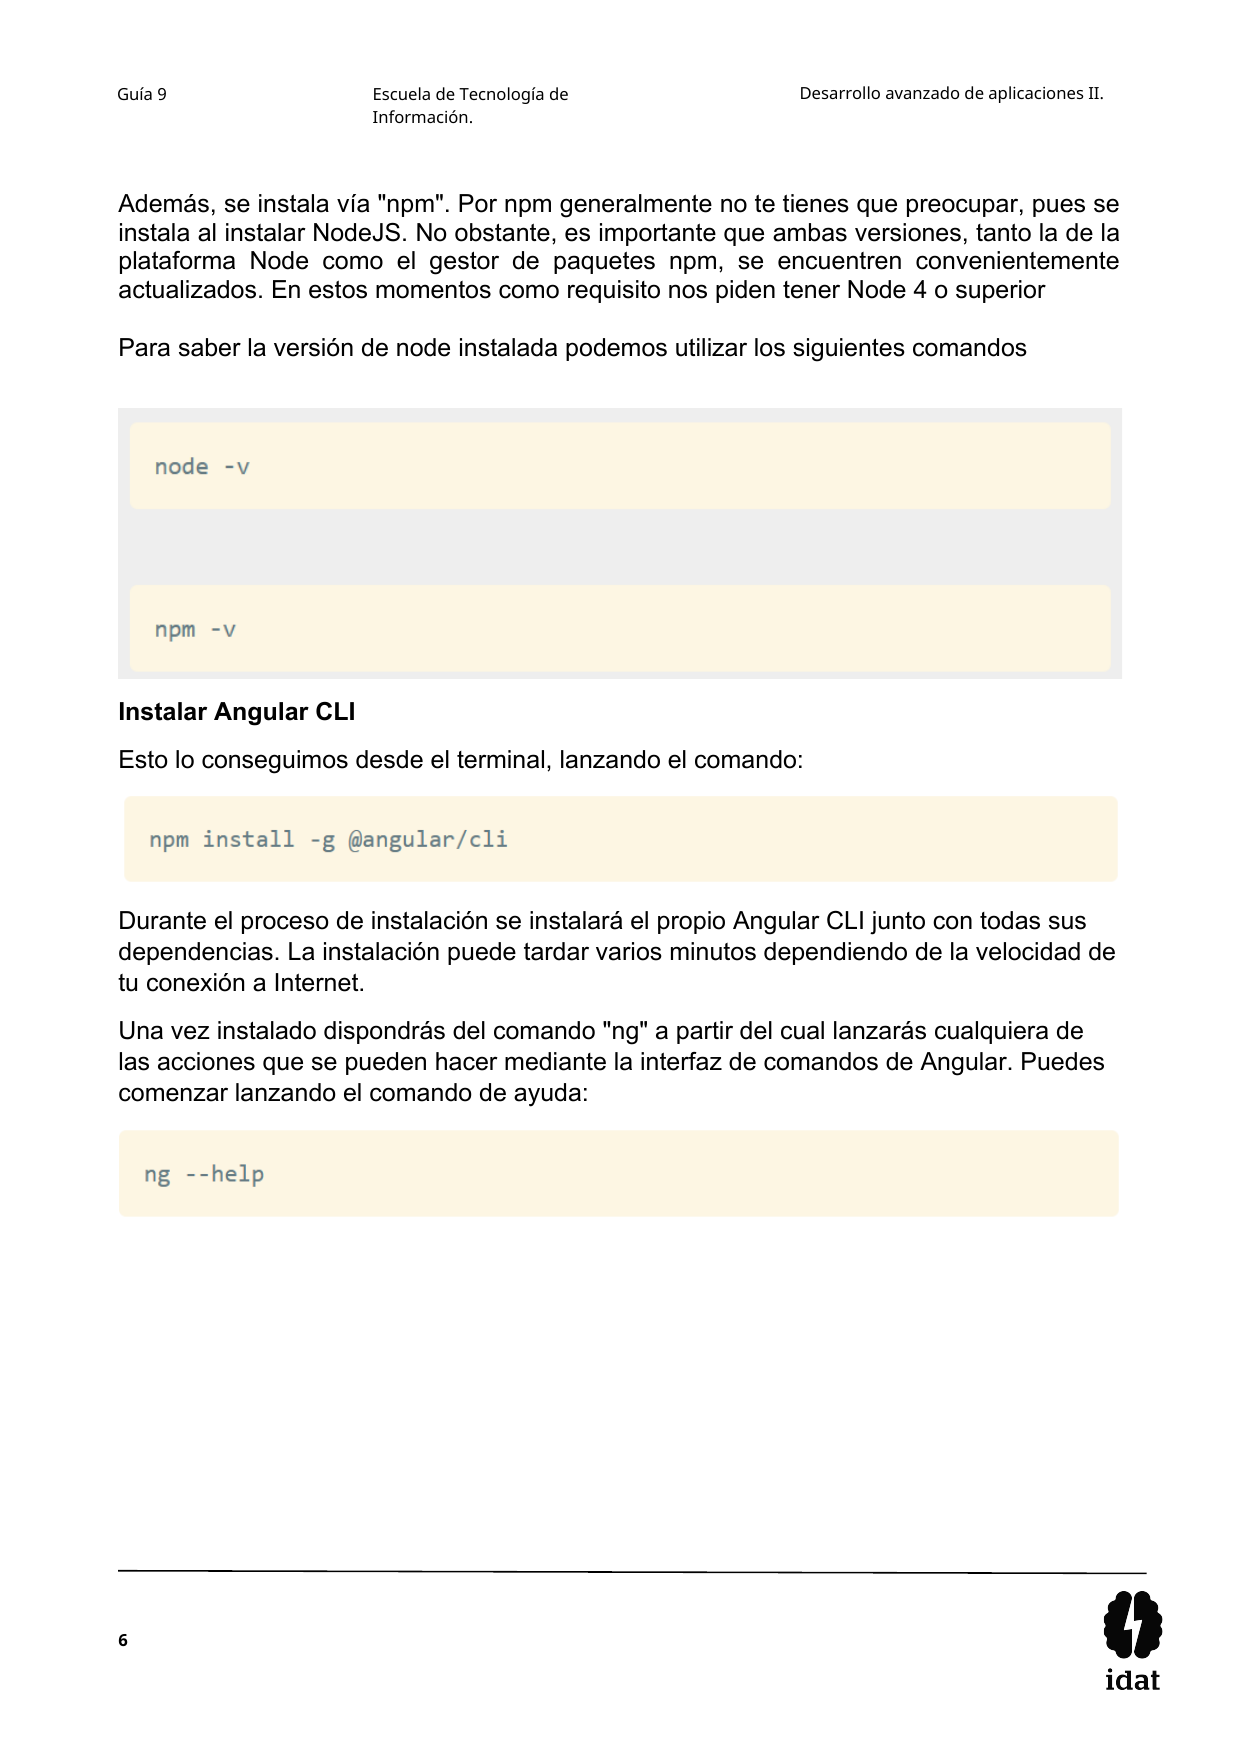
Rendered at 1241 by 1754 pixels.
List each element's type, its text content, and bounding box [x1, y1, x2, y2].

text Además, se instala vía "npm". Por npm generalmente no te tienes que preocupar, pues se instala al instalar NodeJS. No obstante, es importante que ambas versiones, tanto la de la plataforma Node como el gestor de paquetes npm, se encuentren convenientemente actualizados. En estos momentos como requisito nos piden tener Node 4 o superior [118, 189, 1122, 304]
text Durante el proceso de instalación se instalará el propio Angular CLI junto con todas sus dependencias. La instalación puede tardar varios minutos dependiendo de la velocidad de tu conexión a Internet. [118, 906, 1122, 997]
picture [118, 1125, 1123, 1222]
text Una vez instalado dispondrás del comando "ng" a partir del cual lanzarás cualquiera de las acciones que se pueden hacer mediante la interfaz de comandos de Angular. Puedes comenzar lanzando el comando de ayuda: [118, 1016, 1122, 1107]
picture [118, 792, 1123, 887]
text Para saber la versión de node instalada podemos utilizar los siguientes comandos [118, 332, 1122, 361]
picture [118, 408, 1123, 679]
text Esto lo conseguimos desde el terminal, lanzando el comando: [118, 745, 1122, 774]
text Instalar Angular CLI [118, 697, 1122, 726]
picture [1103, 1591, 1163, 1690]
